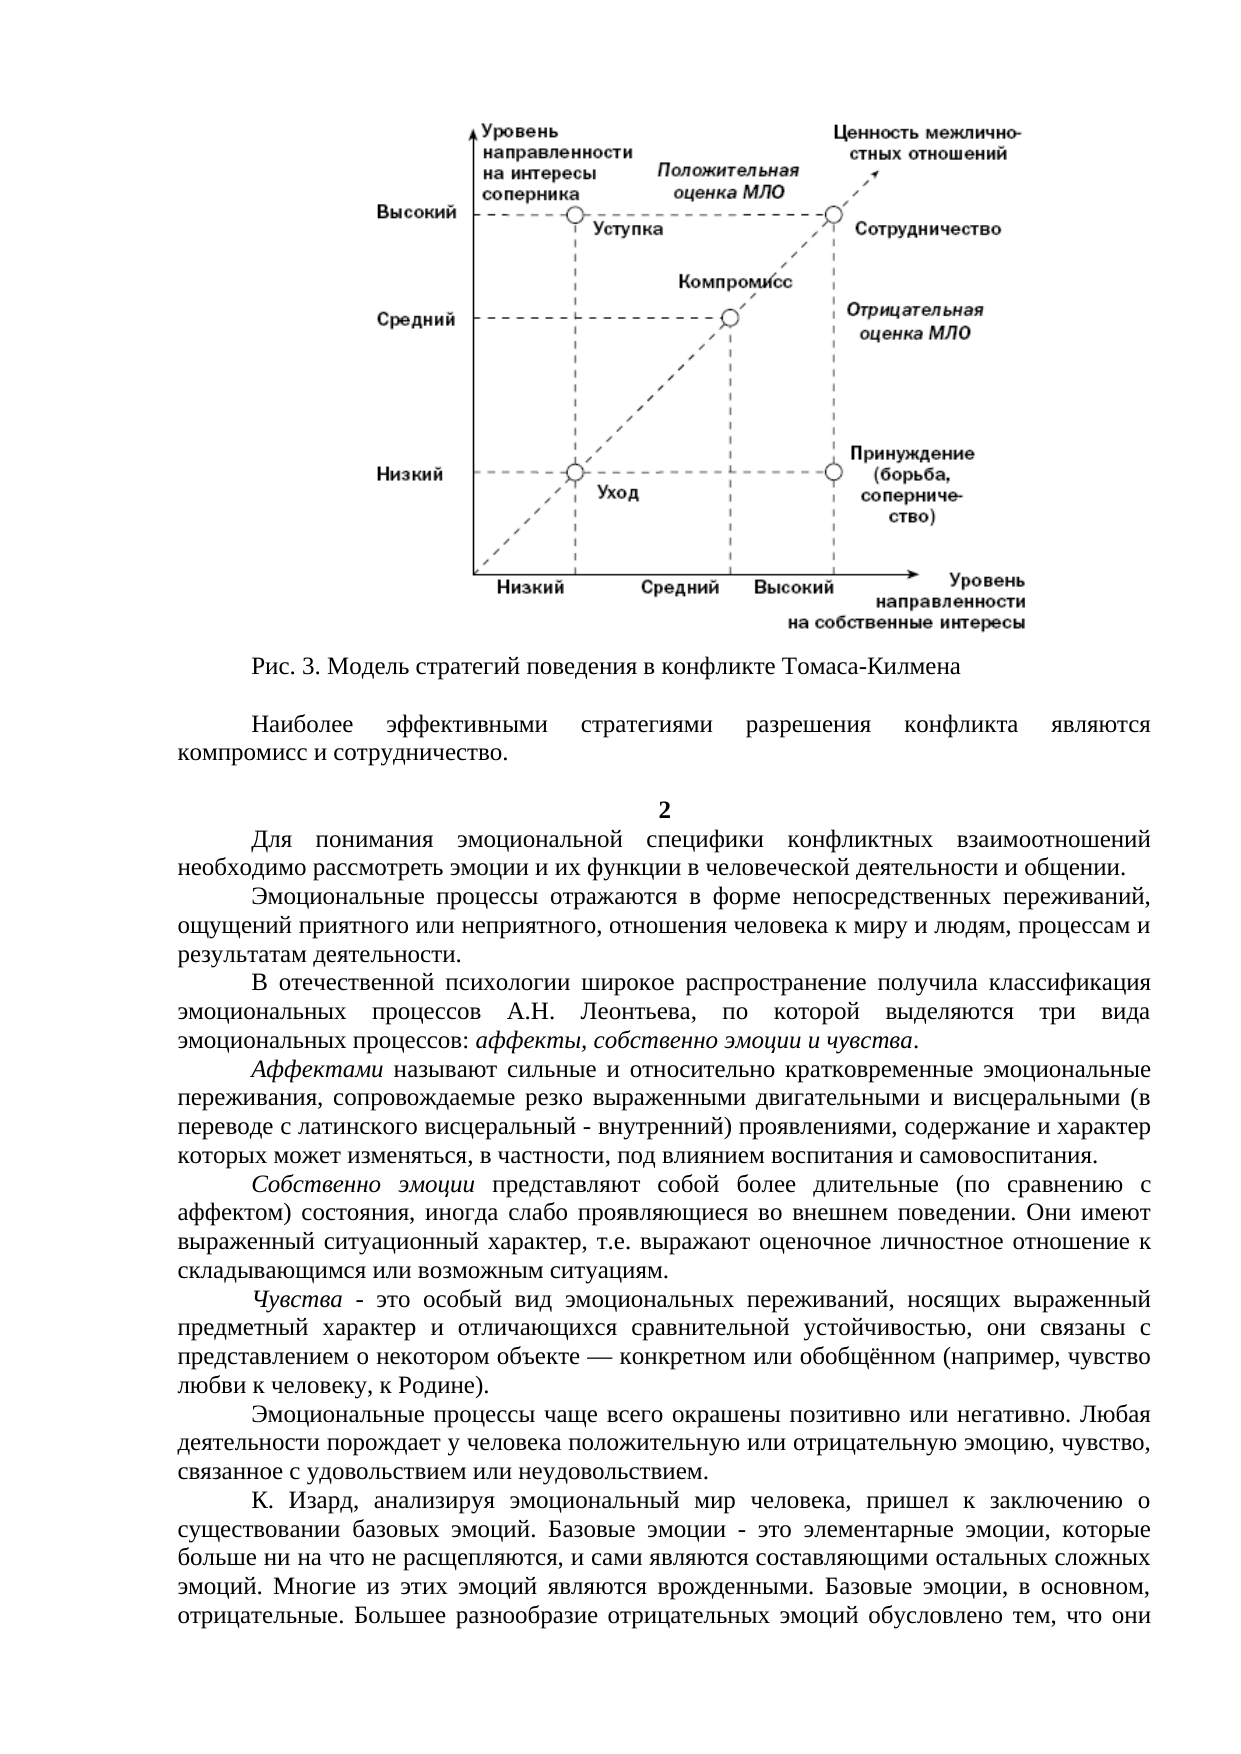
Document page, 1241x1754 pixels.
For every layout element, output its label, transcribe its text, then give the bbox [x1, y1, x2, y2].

text Рис. 3. Модель стратегий поведения в конфликте Томаса-Килмена [177, 651, 1152, 680]
text Собственно эмоции представляют собой более длительные (по сравнению с аффектом) состояния, иногда слабо проявляющиеся во внешнем поведении. Они имеют выраженный ситуационный характер, т.е. выражают оценочное личностное отношение к складывающимся или возможным ситуациям. [177, 1169, 1152, 1284]
text В отечественной психологии широкое распространение получила классификация эмоциональных процессов А.Н. Леонтьева, по которой выделяются три вида эмоциональных процессов: аффекты, собственно эмоции и чувства. [177, 967, 1152, 1054]
text Для понимания эмоциональной специфики конфликтных взаимоотношений необходимо рассмотреть эмоции и их функции в человеческой деятельности и общении. [177, 824, 1152, 881]
text Эмоциональные процессы отражаются в форме непосредственных переживаний, ощущений приятного или неприятного, отношения человека к миру и людям, процессам и результатам деятельности. [177, 881, 1152, 967]
text 2 [177, 795, 1152, 824]
picture [371, 118, 1032, 637]
text Эмоциональные процессы чаще всего окрашены позитивно или негативно. Любая деятельности порождает у человека положительную или отрицательную эмоцию, чувство, связанное с удовольствием или неудовольствием. [177, 1399, 1152, 1485]
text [177, 1485, 1152, 1629]
text Аффектами называют сильные и относительно кратковременные эмоциональные переживания, сопровождаемые резко выраженными двигательными и висцеральными (в переводе с латинского висцеральный - внутренний) проявлениями, содержание и характер которых может изменяться, в частности, под влиянием воспитания и самовоспитания. [177, 1054, 1152, 1169]
text Чувства - это особый вид эмоциональных переживаний, носящих выраженный предметный характер и отличающихся сравнительной устойчивостью, они связаны с представлением о некотором объекте — конкретном или обобщённом (например, чувство любви к человеку, к Родине). [177, 1284, 1152, 1399]
text Наиболее эффективными стратегиями разрешения конфликта являются компромисс и сотрудничество. [177, 709, 1152, 766]
